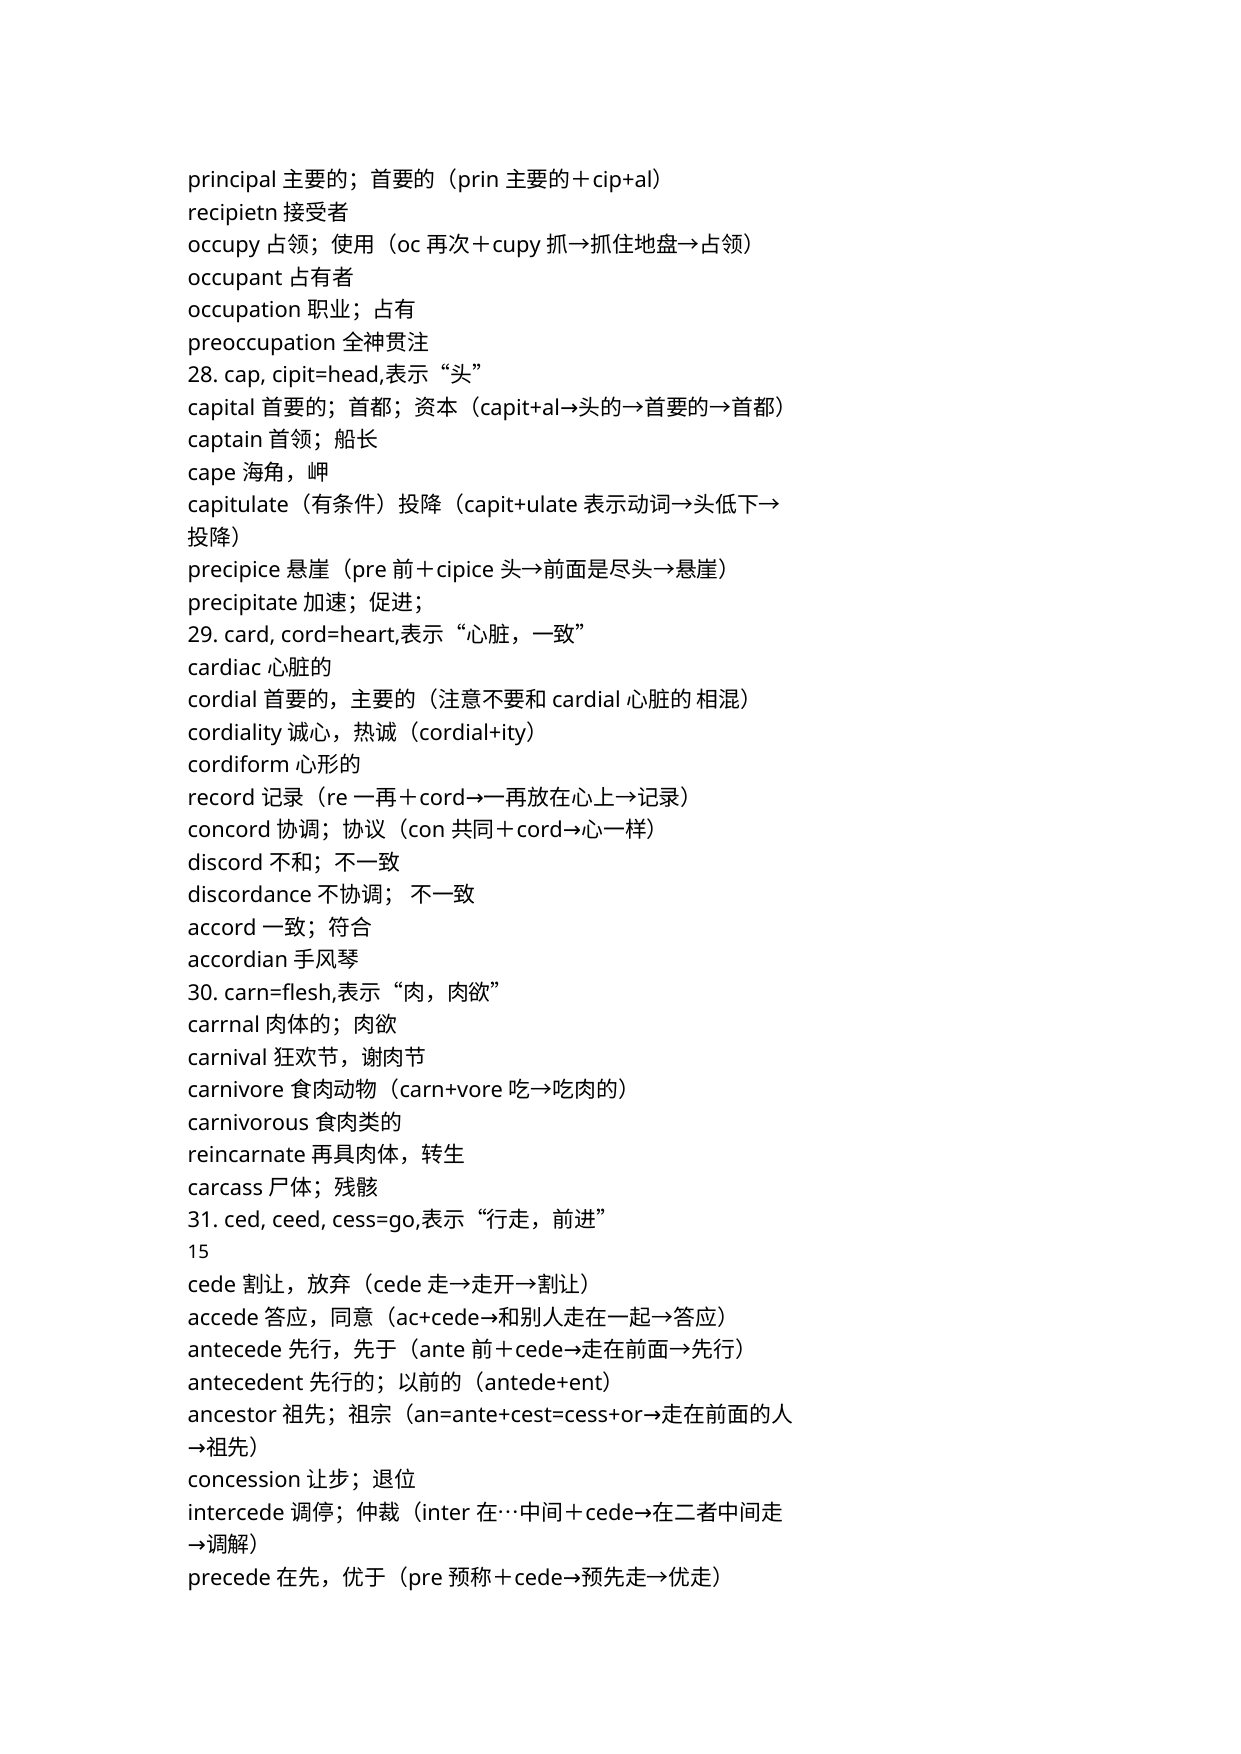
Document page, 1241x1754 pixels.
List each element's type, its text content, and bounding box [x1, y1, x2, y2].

text →调解） [187, 1527, 1053, 1559]
text occupant 占有者 [187, 259, 1053, 292]
text accord 一致；符合 [187, 909, 1053, 942]
text carrnal 肉体的；肉欲 [187, 1007, 1053, 1039]
text ancestor 祖先；祖宗（an=ante+cest=cess+or→走在前面的人 [187, 1397, 1053, 1429]
text →祖先） [187, 1429, 1053, 1462]
text discord 不和；不一致 [187, 844, 1053, 877]
text precipice 悬崖（pre 前＋cipice 头→前面是尽头→悬崖） [187, 552, 1053, 584]
text occupation 职业；占有 [187, 292, 1053, 324]
text cape 海角，岬 [187, 454, 1053, 487]
text principal 主要的；首要的（prin 主要的＋cip+al） [187, 162, 1053, 194]
text accordian 手风琴 [187, 942, 1053, 974]
text preoccupation 全神贯注 [187, 324, 1053, 357]
text antecedent 先行的；以前的（antede+ent） [187, 1364, 1053, 1397]
text record 记录（re 一再＋cord→一再放在心上→记录） [187, 779, 1053, 812]
text cordiality 诚心，热诚（cordial+ity） [187, 714, 1053, 747]
text reincarnate 再具肉体，转生 [187, 1137, 1053, 1169]
text recipietn 接受者 [187, 194, 1053, 227]
text accede 答应，同意（ac+cede→和别人走在一起→答应） [187, 1299, 1053, 1332]
text precipitate 加速；促进； [187, 584, 1053, 617]
text discordance 不协调； 不一致 [187, 877, 1053, 909]
text concession 让步；退位 [187, 1462, 1053, 1494]
text 29. card, cord=heart,表示“心脏，一致” [187, 617, 1053, 649]
text capital 首要的；首都；资本（capit+al→头的→首要的→首都） [187, 389, 1053, 422]
text cede 割让，放弃（cede 走→走开→割让） [187, 1267, 1053, 1299]
text carnival 狂欢节，谢肉节 [187, 1039, 1053, 1072]
text cordial 首要的，主要的（注意不要和cardial 心脏的 相混） [187, 682, 1053, 714]
text capitulate（有条件）投降（capit+ulate 表示动词→头低下→ [187, 487, 1053, 519]
text 31. ced, ceed, cess=go,表示“行走，前进” [187, 1202, 1053, 1234]
text cordiform 心形的 [187, 747, 1053, 779]
text occupy 占领；使用（oc 再次＋cupy 抓→抓住地盘→占领） [187, 227, 1053, 259]
text intercede 调停；仲裁（inter 在…中间＋cede→在二者中间走 [187, 1494, 1053, 1527]
text 28. cap, cipit=head,表示“头” [187, 357, 1053, 389]
text carnivore 食肉动物（carn+vore 吃→吃肉的） [187, 1072, 1053, 1104]
text carnivorous 食肉类的 [187, 1104, 1053, 1137]
text precede 在先，优于（pre 预称＋cede→预先走→优走） [187, 1559, 1053, 1592]
text 30. carn=flesh,表示“肉，肉欲” [187, 974, 1053, 1007]
text 投降） [187, 519, 1053, 552]
text concord 协调；协议（con 共同＋cord→心一样） [187, 812, 1053, 844]
text captain 首领；船长 [187, 422, 1053, 454]
text antecede 先行，先于（ante 前＋cede→走在前面→先行） [187, 1332, 1053, 1364]
text carcass 尸体；残骸 [187, 1169, 1053, 1202]
text cardiac 心脏的 [187, 649, 1053, 682]
text 15 [187, 1234, 1053, 1267]
